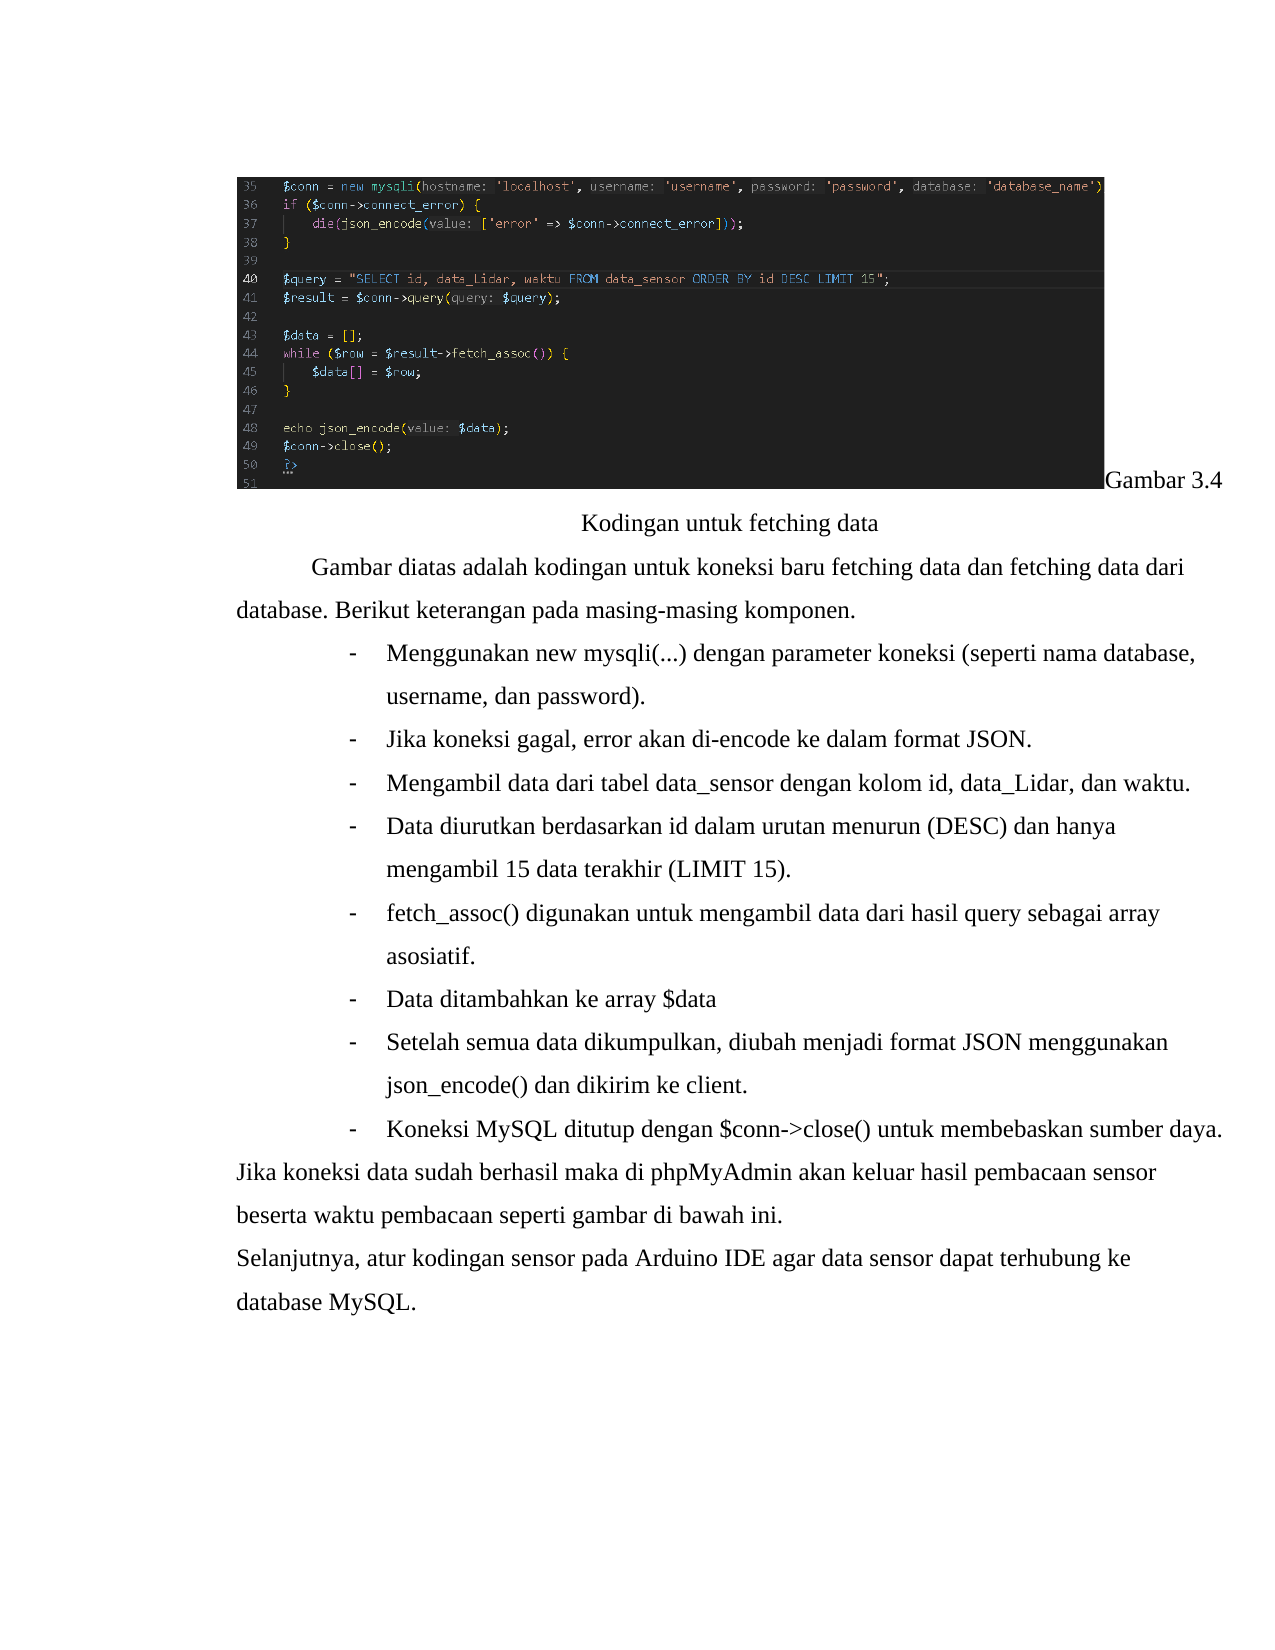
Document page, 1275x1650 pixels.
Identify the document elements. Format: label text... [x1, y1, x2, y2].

text Selanjutnya, atur kodingan sensor pada Arduino IDE agar data sensor dapat terhubung ke database MySQL. [236, 1243, 1223, 1315]
list Mengambil data dari tabel data_sensor dengan kolom id, data_Lidar, dan waktu. [349, 768, 1223, 797]
text Jika koneksi data sudah berhasil maka di phpMyAdmin akan keluar hasil pembacaan sensor beserta waktu pembacaan seperti gambar di bawah ini. [236, 1157, 1223, 1229]
list Jika koneksi gagal, error akan di-encode ke dalam format JSON. [349, 724, 1223, 753]
list Koneksi MySQL ditutup dengan $conn->close() untuk membebaskan sumber daya. [349, 1114, 1223, 1143]
list Data ditambahkan ke array $data [349, 984, 1223, 1013]
text Gambar diatas adalah kodingan untuk koneksi baru fetching data dan fetching data dari database. Berikut keterangan pada masing-masing komponen. [236, 552, 1223, 623]
list Data diurutkan berdasarkan id dalam urutan menurun (DESC) dan hanya mengambil 15 data terakhir (LIMIT 15). [349, 811, 1223, 883]
list Setelah semua data dikumpulkan, diubah menjadi format JSON menggunakan json_encode() dan dikirim ke client. [349, 1027, 1223, 1099]
list Menggunakan new mysqli(...) dengan parameter koneksi (seperti nama database, username, dan password). [349, 638, 1223, 710]
list fetch_assoc() digunakan untuk mengambil data dari hasil query sebagai array asosiatif. [349, 897, 1223, 969]
picture [237, 177, 1105, 489]
